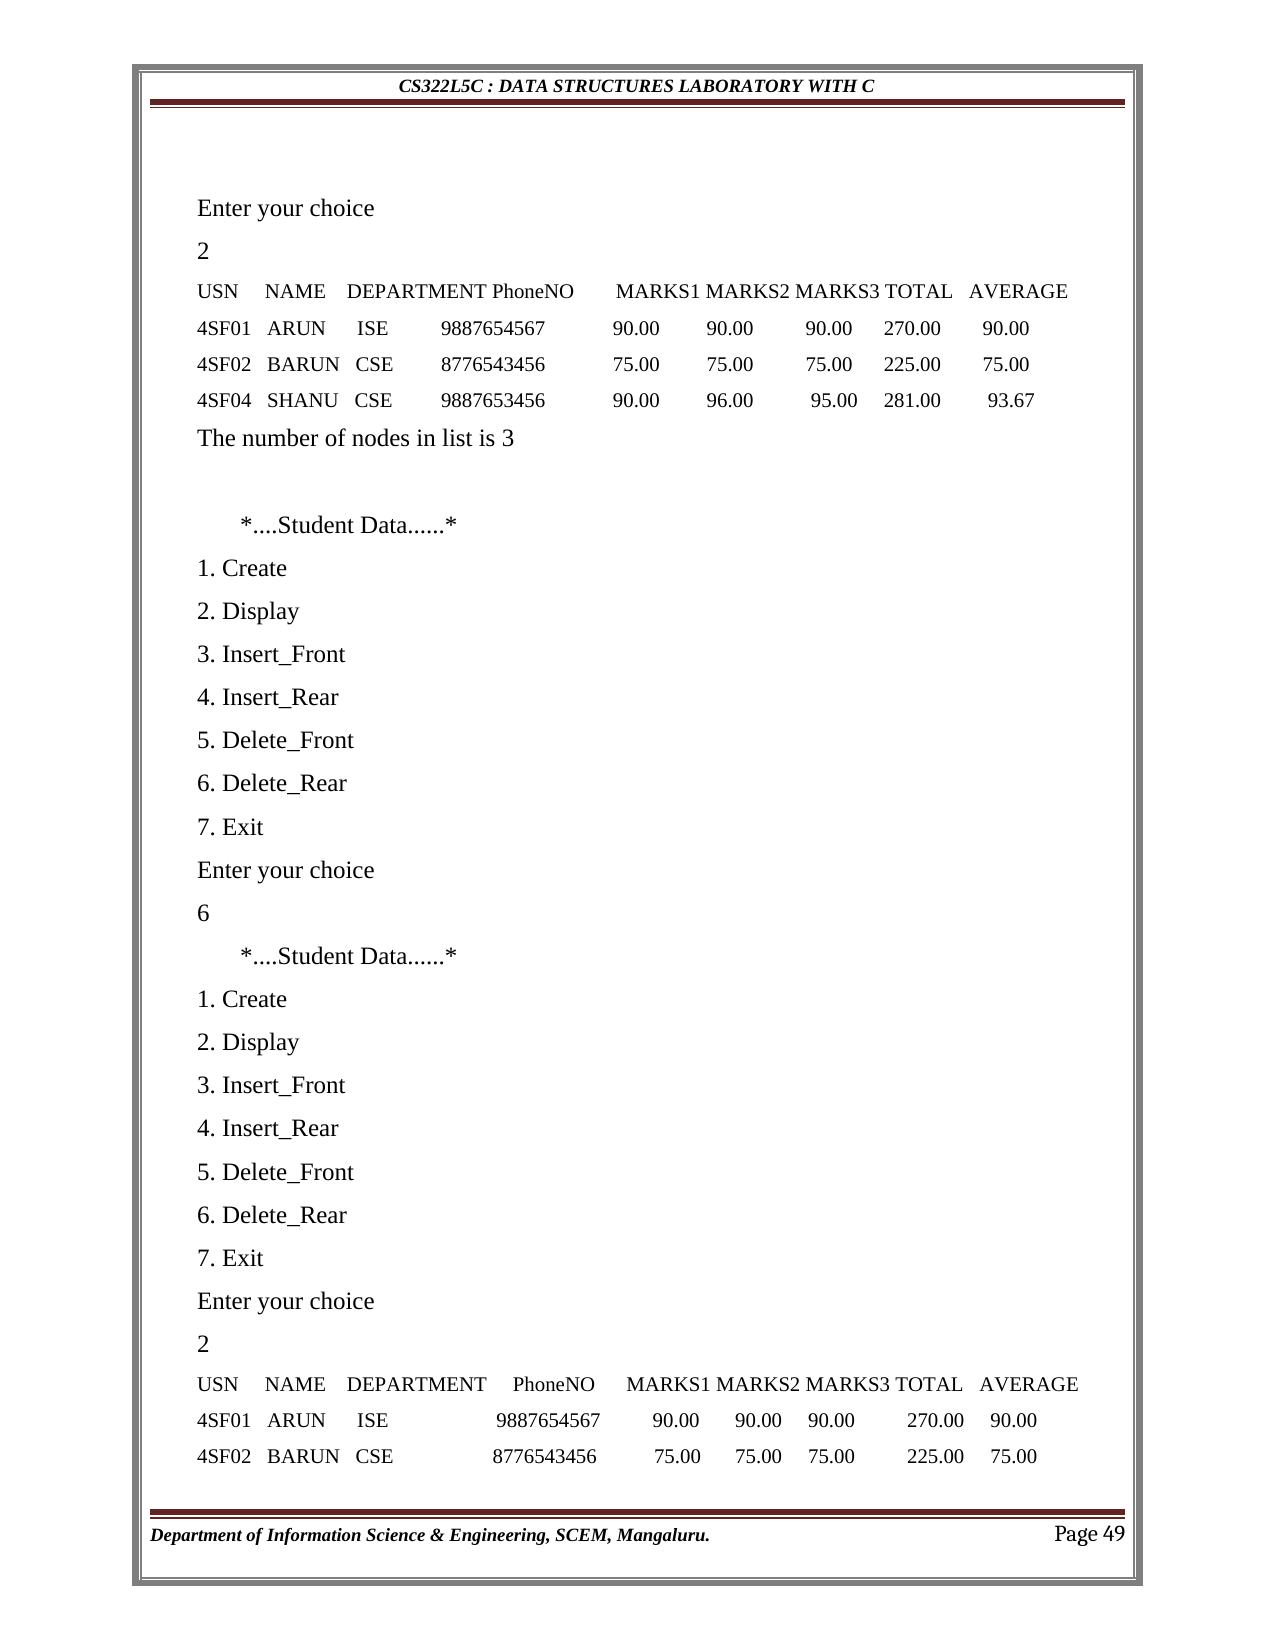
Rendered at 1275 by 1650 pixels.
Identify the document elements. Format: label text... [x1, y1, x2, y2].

text 4SF01 ARUN ISE 9887654567 90.00 90.00 90.00 270.00 90.00 [150, 1408, 1125, 1432]
text 4SF02 BARUN CSE 8776543456 75.00 75.00 75.00 225.00 75.00 [150, 351, 1125, 376]
text 5. Delete_Front [150, 1157, 1125, 1185]
text 2 [150, 1329, 1125, 1358]
text Enter your choice [150, 855, 1125, 883]
text *....Student Data......* [150, 510, 1125, 538]
text 4. Insert_Rear [150, 682, 1125, 711]
text Enter your choice [150, 193, 1125, 222]
text 6. Delete_Rear [150, 1200, 1125, 1228]
text 2. Display [150, 596, 1125, 625]
text 2 [150, 236, 1125, 265]
text 6 [150, 898, 1125, 927]
text 7. Exit [150, 1243, 1125, 1272]
text 4SF02 BARUN CSE 8776543456 75.00 75.00 75.00 225.00 75.00 [150, 1444, 1125, 1468]
text 3. Insert_Front [150, 1070, 1125, 1099]
text 4. Insert_Rear [150, 1113, 1125, 1142]
text 1. Create [150, 553, 1125, 582]
text 5. Delete_Front [150, 725, 1125, 754]
text 1. Create [150, 984, 1125, 1013]
text The number of nodes in list is 3 [150, 423, 1125, 452]
text 3. Insert_Front [150, 639, 1125, 668]
text Enter your choice [150, 1286, 1125, 1315]
text 4SF01 ARUN ISE 9887654567 90.00 90.00 90.00 270.00 90.00 [150, 315, 1125, 339]
text 4SF04 SHANU CSE 9887653456 90.00 96.00 95.00 281.00 93.67 [150, 387, 1125, 412]
text 2. Display [150, 1027, 1125, 1056]
text 7. Exit [150, 812, 1125, 840]
text USN NAME DEPARTMENT PhoneNO MARKS1 MARKS2 MARKS3 TOTAL AVERAGE [150, 1372, 1125, 1396]
text *....Student Data......* [150, 941, 1125, 970]
text USN NAME DEPARTMENT PhoneNO MARKS1 MARKS2 MARKS3 TOTAL AVERAGE [150, 279, 1125, 303]
text 6. Delete_Rear [150, 768, 1125, 797]
